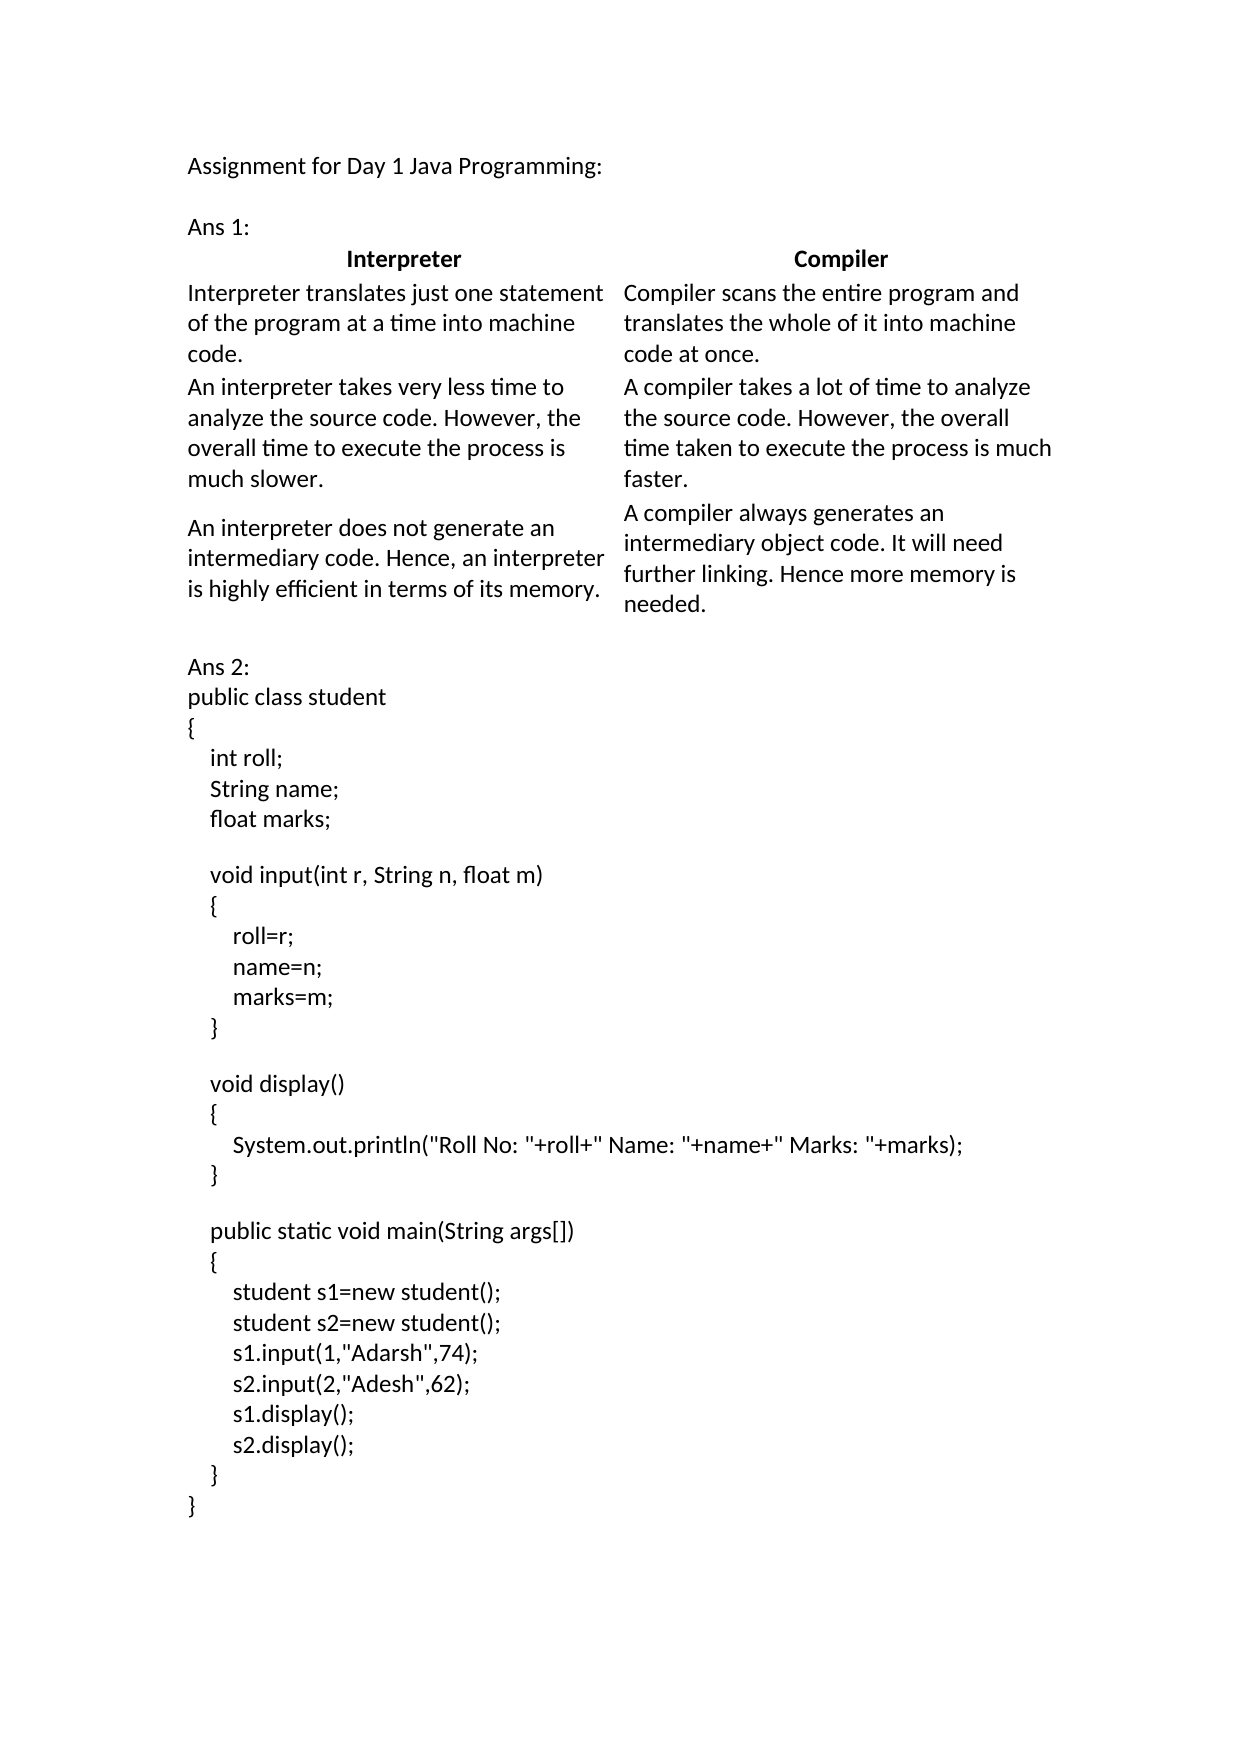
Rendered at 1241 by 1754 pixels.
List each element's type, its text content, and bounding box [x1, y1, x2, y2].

text s2.display(); [187, 1429, 1053, 1459]
text { [187, 1098, 1053, 1129]
text } [187, 1159, 1053, 1190]
text void display() [187, 1068, 1053, 1098]
text int roll; [187, 742, 1053, 773]
text Assignment for Day 1 Java Programming: [187, 150, 1053, 181]
text roll=r; [187, 920, 1053, 951]
text student s1=new student(); [187, 1276, 1053, 1307]
table_cell A compiler always generates an intermediary object code. It will need further linking. Hence more memory is needed. [622, 495, 1061, 620]
table_cell An interpreter does not generate an intermediary code. Hence, an interpreter is highly efficient in terms of its memory. [186, 495, 622, 620]
table_cell An interpreter takes very less time to analyze the source code. However, the overall time to execute the process is much slower. [186, 370, 622, 495]
text s1.display(); [187, 1398, 1053, 1429]
text } [187, 1490, 1053, 1521]
table_header Interpreter [186, 242, 622, 275]
table_header Compiler [622, 242, 1061, 275]
text System.out.println("Roll No: "+roll+" Name: "+name+" Marks: "+marks); [187, 1129, 1053, 1159]
text s2.input(2,"Adesh",62); [187, 1368, 1053, 1398]
table_cell Compiler scans the entire program and translates the whole of it into machine code at once. [622, 275, 1061, 370]
text Ans 2: [187, 651, 1053, 681]
text } [187, 1012, 1053, 1042]
text { [187, 1246, 1053, 1276]
table_cell Interpreter translates just one statement of the program at a time into machine code. [186, 275, 622, 370]
text name=n; [187, 951, 1053, 981]
text student s2=new student(); [187, 1307, 1053, 1337]
text void input(int r, String n, float m) [187, 859, 1053, 890]
table_cell A compiler takes a lot of time to analyze the source code. However, the overall time taken to execute the process is much faster. [622, 370, 1061, 495]
text public class student [187, 681, 1053, 712]
text marks=m; [187, 981, 1053, 1012]
text float marks; [187, 803, 1053, 834]
text s1.input(1,"Adarsh",74); [187, 1337, 1053, 1368]
text { [187, 890, 1053, 920]
text public static void main(String args[]) [187, 1215, 1053, 1246]
text { [187, 712, 1053, 742]
text String name; [187, 773, 1053, 803]
text } [187, 1459, 1053, 1490]
text Ans 1: [187, 211, 1053, 242]
